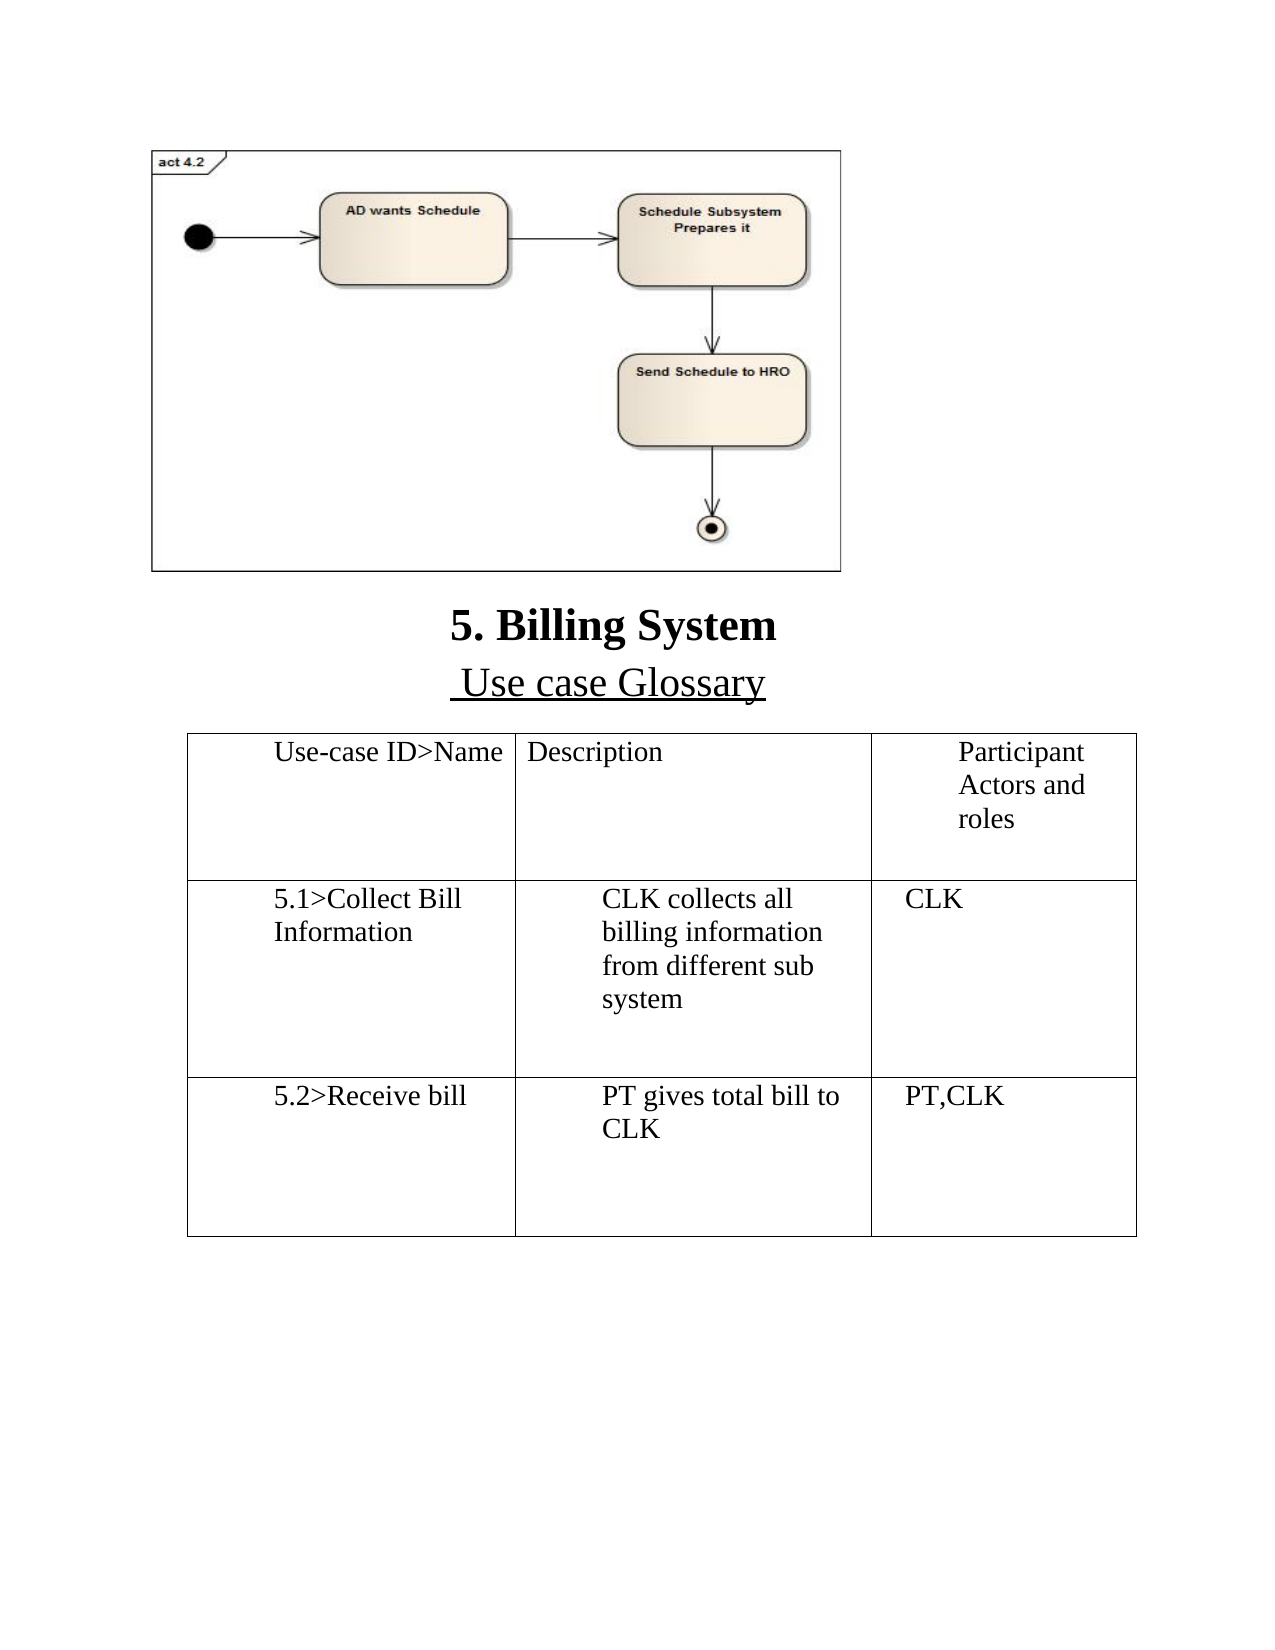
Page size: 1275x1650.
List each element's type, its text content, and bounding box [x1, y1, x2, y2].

table_cell 5.1>Collect Bill Information [188, 881, 515, 1077]
table_cell CLK [872, 881, 1136, 1077]
table_cell PT gives total bill to CLK [516, 1078, 871, 1236]
table_header Description [516, 734, 871, 880]
text 5. Billing System Use case Glossary [450, 597, 1125, 705]
table_cell PT,CLK [872, 1078, 1136, 1236]
table_cell 5.2>Receive bill [188, 1078, 515, 1236]
picture [150, 150, 842, 572]
table_header Participant Actors and roles [872, 734, 1136, 880]
table_header Use-case ID>Name [188, 734, 515, 880]
table_cell CLK collects all billing information from different sub system [516, 881, 871, 1077]
